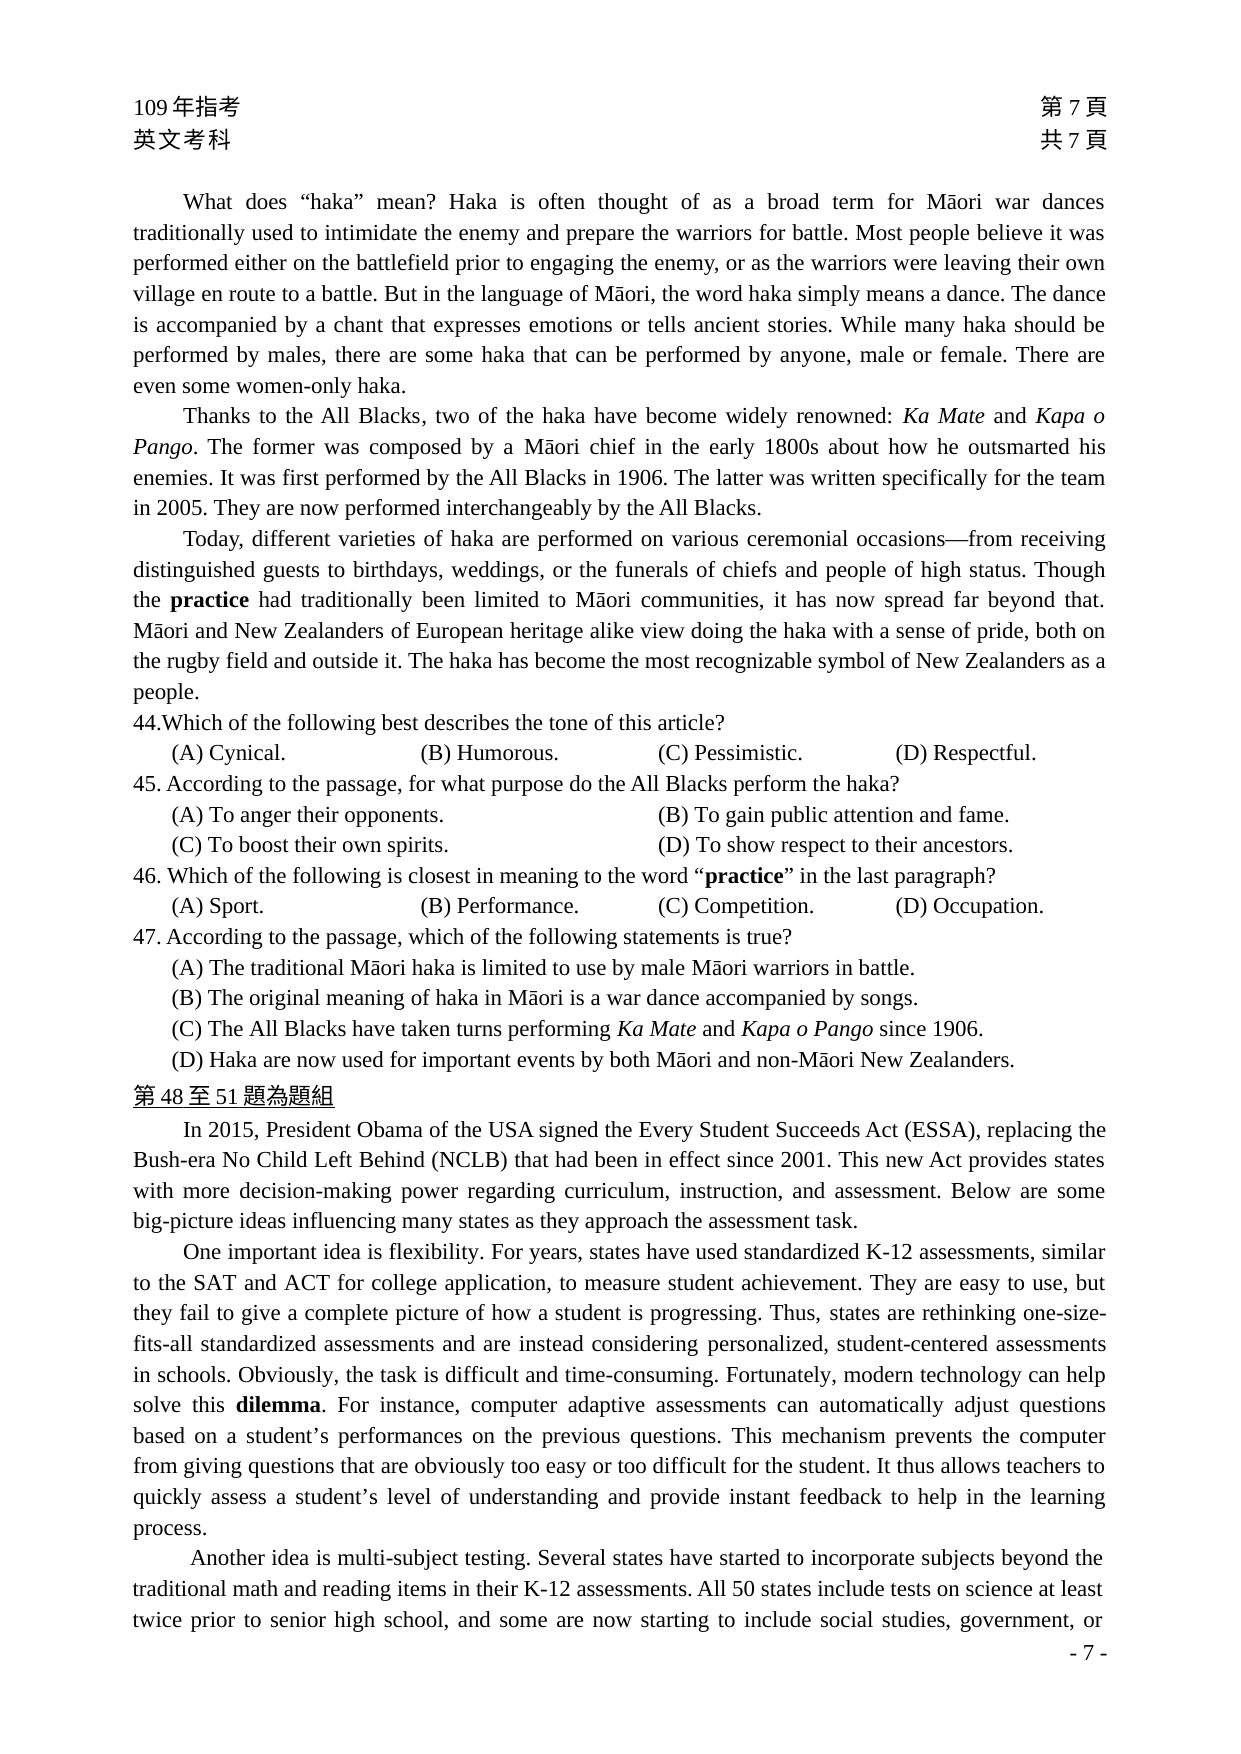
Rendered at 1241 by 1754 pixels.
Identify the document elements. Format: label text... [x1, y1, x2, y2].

text One important idea is flexibility. For years, states have used standardized K-12 assessments, similar to the SAT and ACT for college application, to measure student achievement. They are easy to use, but they fail to give a complete picture of how a student is progressing. Thus, states are rethinking one-size-fits-all standardized assessments and are instead considering personalized, student-centered assessments in schools. Obviously, the task is difficult and time-consuming. Fortunately, modern technology can help solve this dilemma. For instance, computer adaptive assessments can automatically adjust questions based on a student’s performances on the previous questions. This mechanism prevents the computer from giving questions that are obviously too easy or too difficult for the student. It thus allows teachers to quickly assess a student’s level of understanding and provide instant feedback to help in the learning process. [133, 1234, 1107, 1540]
text (A) Sport. (B) Performance. (C) Competition. (D) Occupation. [171, 888, 1107, 919]
text (C) The All Blacks have taken turns performing Ka Mate and Kapa o Pango since 1906. [171, 1011, 1107, 1041]
text (D) Haka are now used for important events by both Māori and non-Māori New Zealanders. [171, 1041, 1107, 1072]
text 46. Which of the following is closest in meaning to the word “practice” in the last paragraph? [133, 858, 1107, 888]
text 第48至51題為題組 [133, 1078, 1107, 1111]
text 44.Which of the following best describes the tone of this article? [133, 704, 1107, 735]
text (C) To boost their own spirits. (D) To show respect to their ancestors. [171, 827, 1107, 858]
text (B) The original meaning of haka in Māori is a war dance accompanied by songs. [171, 980, 1107, 1011]
text In 2015, President Obama of the USA signed the Every Student Succeeds Act (ESSA), replacing the Bush-era No Child Left Behind (NCLB) that had been in effect since 2001. This new Act provides states with more decision-making power regarding curriculum, instruction, and assessment. Below are some big-picture ideas influencing many states as they approach the assessment task. [133, 1111, 1107, 1234]
text (A) To anger their opponents. (B) To gain public attention and fame. [171, 796, 1107, 827]
text (A) The traditional Māori haka is limited to use by male Māori warriors in battle. [171, 949, 1107, 980]
text What does “haka” mean? Haka is often thought of as a broad term for Māori war dances traditionally used to intimidate the enemy and prepare the warriors for battle. Most people believe it was performed either on the battlefield prior to engaging the enemy, or as the warriors were leaving their own village en route to a battle. But in the language of Māori, the word haka simply means a dance. The dance is accompanied by a chant that expresses emotions or tells ancient stories. While many haka should be performed by males, there are some haka that can be performed by anyone, male or female. There are even some women-only haka. [133, 184, 1107, 398]
text Today, different varieties of haka are performed on various ceremonial occasions—from receiving distinguished guests to birthdays, weddings, or the funerals of chiefs and people of high status. Though the practice had traditionally been limited to Māori communities, it has now spread far beyond that. Māori and New Zealanders of European heritage alike view doing the haka with a sense of pride, both on the rugby field and outside it. The haka has become the most recognizable symbol of New Zealanders as a people. [133, 521, 1107, 704]
text Thanks to the All Blacks, two of the haka have become widely renowned: Ka Mate and Kapa o Pango. The former was composed by a Māori chief in the early 1800s about how he outsmarted his enemies. It was first performed by the All Blacks in 1906. The latter was written specifically for the team in 2005. They are now performed interchangeably by the All Blacks. [133, 398, 1107, 521]
text 45. According to the passage, for what purpose do the All Blacks perform the haka? [133, 766, 1107, 796]
text (A) Cynical. (B) Humorous. (C) Pessimistic. (D) Respectful. [171, 735, 1107, 766]
text 47. According to the passage, which of the following statements is true? [133, 919, 1107, 949]
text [132, 1540, 1105, 1632]
